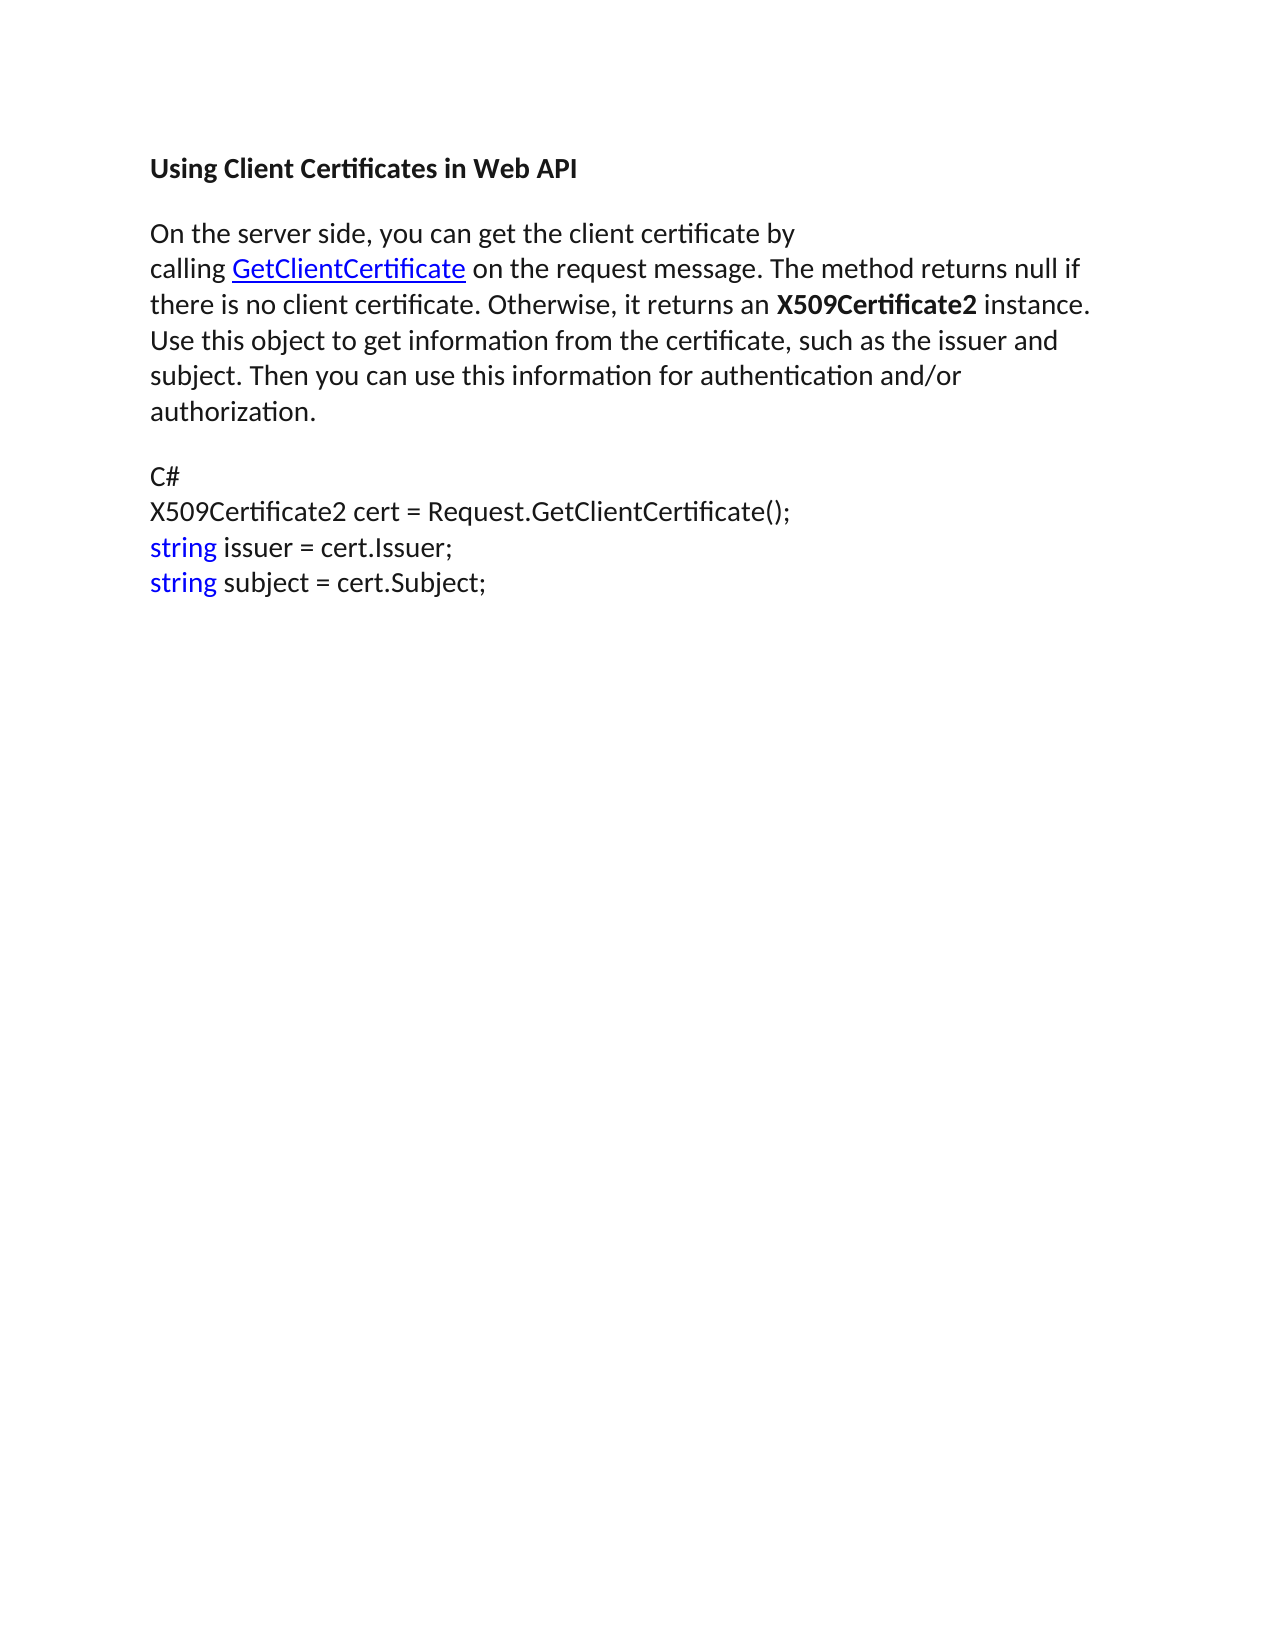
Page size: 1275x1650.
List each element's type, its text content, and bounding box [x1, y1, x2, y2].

text Using Client Certificates in Web API [150, 150, 1125, 186]
text X509Certificate2 cert = Request.GetClientCertificate(); [150, 493, 1125, 529]
text C# [150, 458, 1125, 493]
text On the server side, you can get the client certificate by calling GetClientCertificate on the request message. The method returns null if there is no client certificate. Otherwise, it returns an X509Certificate2 instance. Use this object to get information from the certificate, such as the issuer and subject. Then you can use this information for authentication and/or authorization. [150, 215, 1125, 428]
text string issuer = cert.Issuer; [150, 529, 1125, 564]
text string subject = cert.Subject; [150, 564, 1125, 600]
